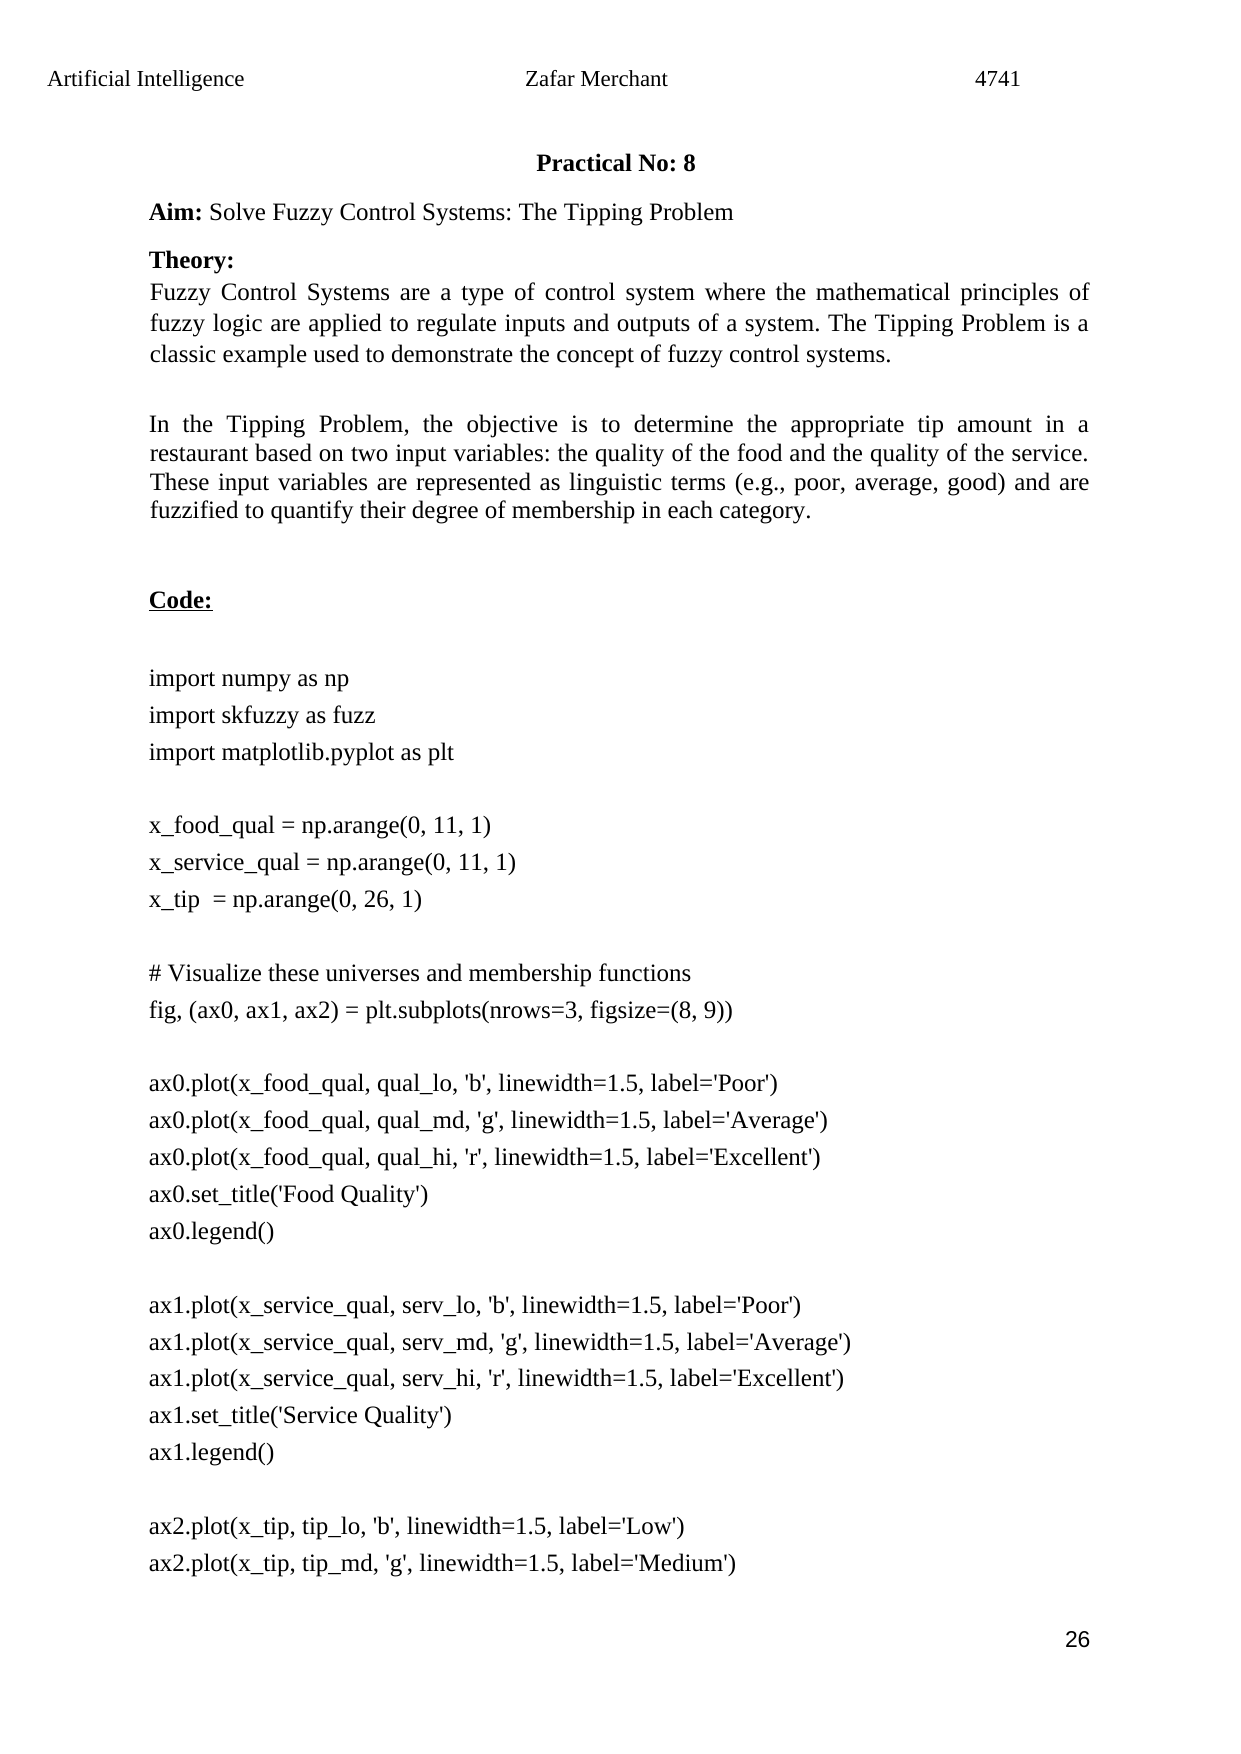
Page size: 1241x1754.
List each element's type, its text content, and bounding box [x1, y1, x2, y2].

text ax0.set_title('Food Quality') [148, 1179, 1090, 1208]
text import matplotlib.pyplot as plt [148, 737, 1090, 765]
subtitle Practical No: 8 [151, 148, 1081, 176]
text ax1.set_title('Service Quality') [148, 1400, 1090, 1429]
text In the Tipping Problem, the objective is to determine the appropriate tip amount in a restaurant based on two input variables: the quality of the food and the quality of the service. These input variables are represented as linguistic terms (e.g., poor, average, good) and are fuzzified to quantify their degree of membership in each category. [148, 410, 1090, 524]
text import numpy as np [148, 663, 1090, 692]
text import skfuzzy as fuzz [148, 700, 1090, 728]
text ax0.plot(x_food_qual, qual_md, 'g', linewidth=1.5, label='Average') [148, 1105, 1090, 1134]
text ax0.plot(x_food_qual, qual_hi, 'r', linewidth=1.5, label='Excellent') [148, 1142, 1090, 1171]
text Code: [148, 585, 1090, 613]
text ax2.plot(x_tip, tip_md, 'g', linewidth=1.5, label='Medium') [148, 1548, 1090, 1577]
text ax1.plot(x_service_qual, serv_md, 'g', linewidth=1.5, label='Average') [148, 1327, 1090, 1355]
text x_tip = np.arange(0, 26, 1) [148, 884, 1090, 913]
text x_food_qual = np.arange(0, 11, 1) [148, 810, 1090, 839]
text ax0.legend() [148, 1216, 1090, 1245]
text ax0.plot(x_food_qual, qual_lo, 'b', linewidth=1.5, label='Poor') [148, 1068, 1090, 1097]
text fig, (ax0, ax1, ax2) = plt.subplots(nrows=3, figsize=(8, 9)) [148, 995, 1090, 1023]
text Theory: Fuzzy Control Systems are a type of control system where the mathematical principles of fuzzy logic are applied to regulate inputs and outputs of a system. The Tipping Problem is a classic example used to demonstrate the concept of fuzzy control systems. [148, 246, 1090, 367]
text # Visualize these universes and membership functions [148, 958, 1090, 987]
text ax1.plot(x_service_qual, serv_hi, 'r', linewidth=1.5, label='Excellent') [148, 1363, 1090, 1392]
text ax1.legend() [148, 1437, 1090, 1466]
text ax2.plot(x_tip, tip_lo, 'b', linewidth=1.5, label='Low') [148, 1511, 1090, 1540]
text Aim: Solve Fuzzy Control Systems: The Tipping Problem [148, 197, 1083, 226]
text x_service_qual = np.arange(0, 11, 1) [148, 847, 1090, 876]
text ax1.plot(x_service_qual, serv_lo, 'b', linewidth=1.5, label='Poor') [148, 1290, 1090, 1318]
